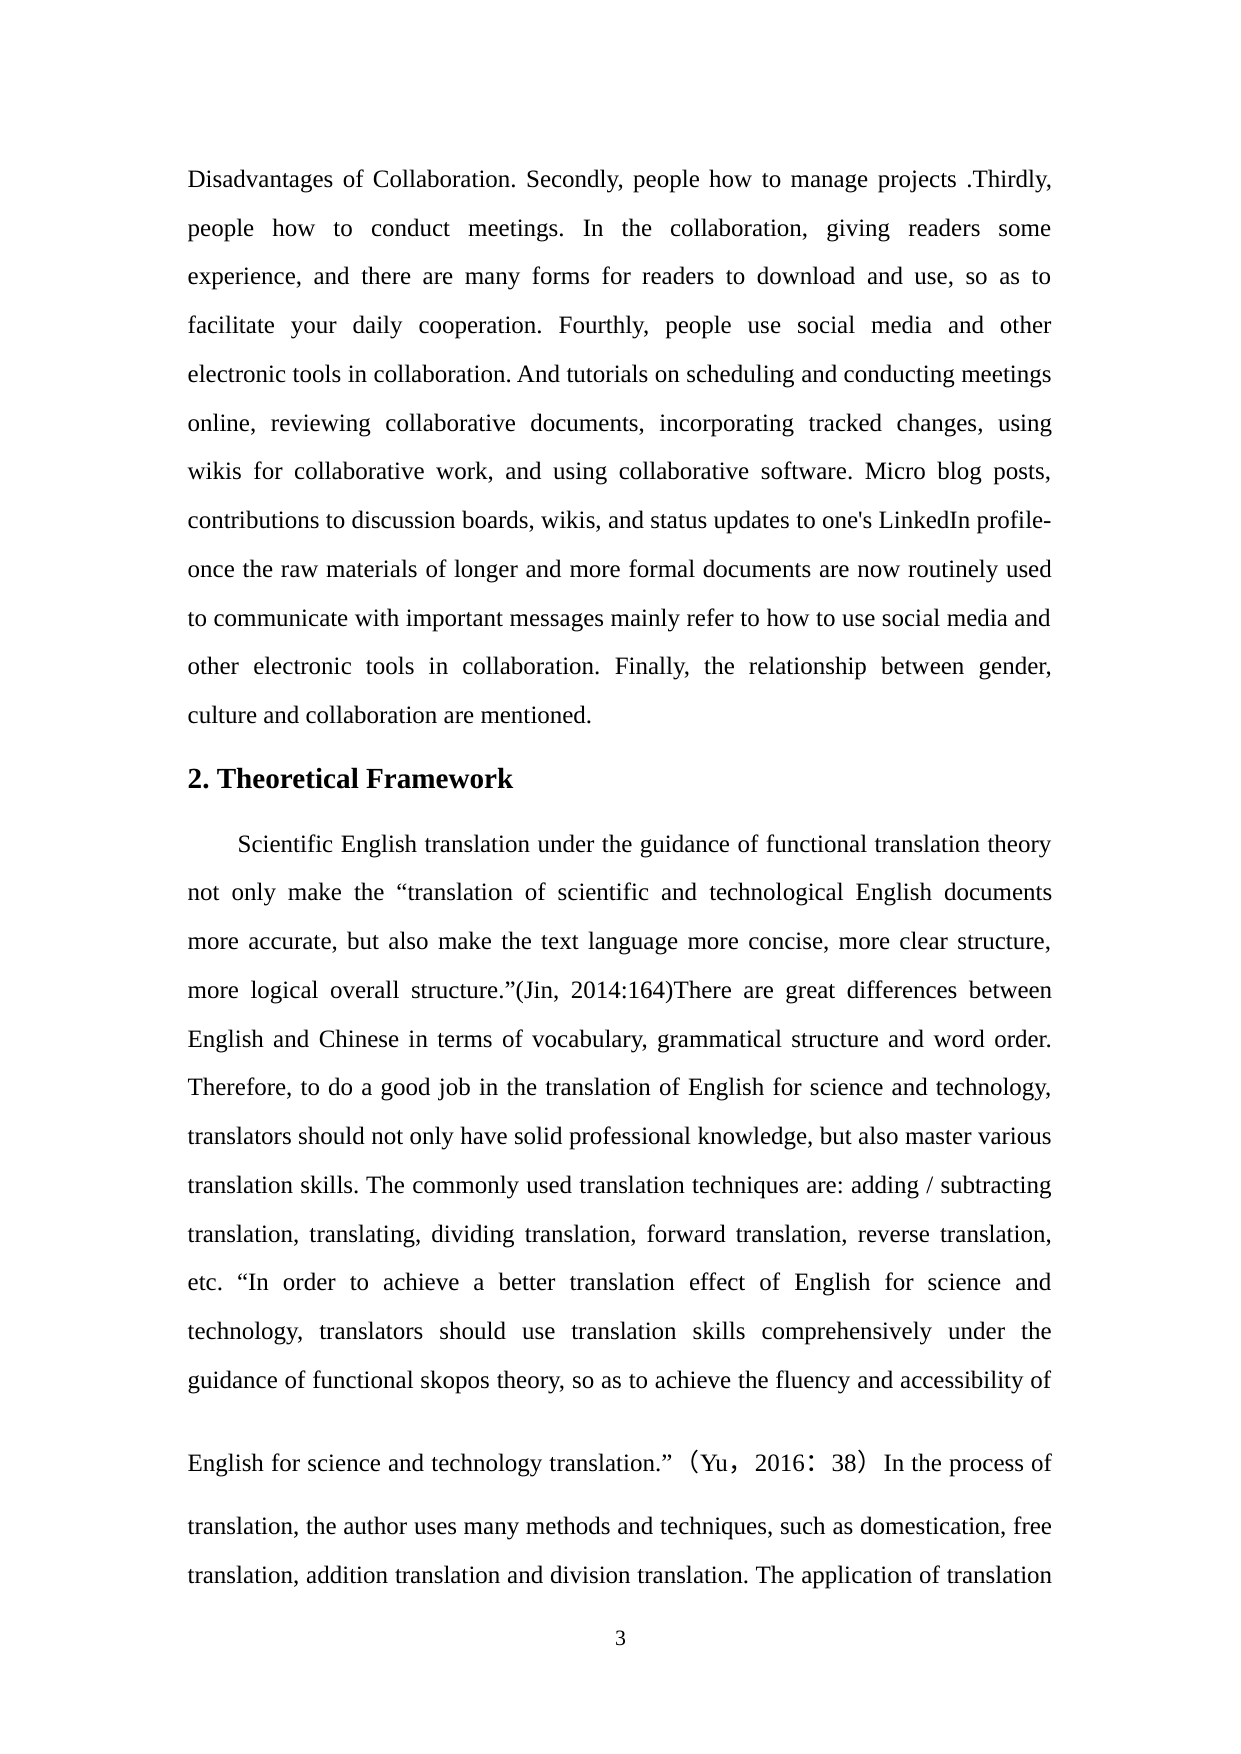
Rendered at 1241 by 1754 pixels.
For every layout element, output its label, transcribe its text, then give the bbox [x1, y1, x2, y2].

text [187, 827, 1053, 1591]
subtitle Theoretical Framework [187, 745, 1053, 810]
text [187, 162, 1053, 731]
